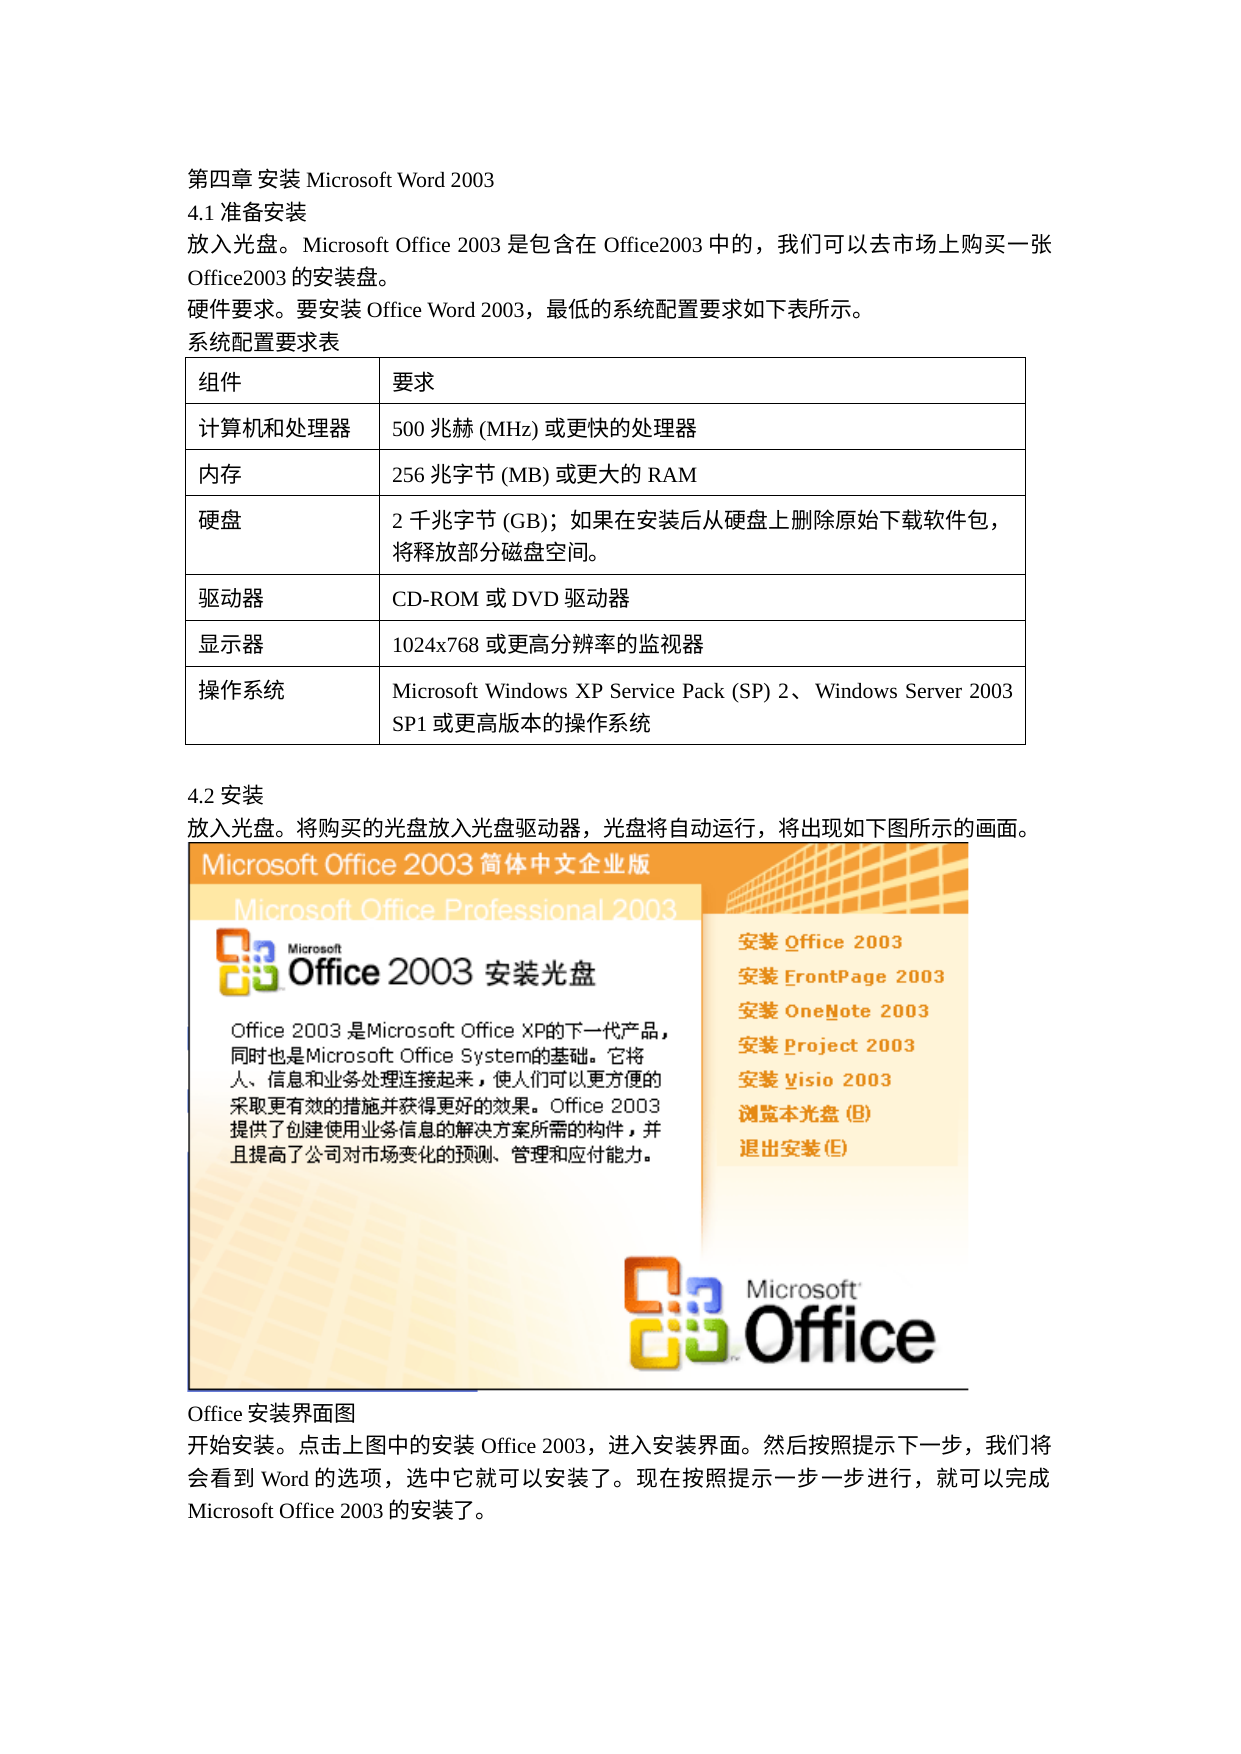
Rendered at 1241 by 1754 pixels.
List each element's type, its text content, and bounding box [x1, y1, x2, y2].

text 放入光盘。Microsoft Office 2003是包含在Office2003中的，我们可以去市场上购买一张Office2003的安装盘。 [187, 227, 1053, 292]
table_header 要求 [380, 358, 1025, 403]
table_cell 1024x768 或更高分辨率的监视器 [380, 621, 1025, 666]
picture [187, 842, 969, 1392]
table_cell 2 千兆字节 (GB)；如果在安装后从硬盘上删除原始下载软件包，将释放部分磁盘空间。 [380, 496, 1025, 574]
table_header 组件 [186, 358, 379, 403]
table_cell 驱动器 [186, 575, 379, 620]
text 4.2 安装 [187, 778, 1053, 810]
text Office安装界面图 [187, 1395, 1053, 1428]
text 第四章 安装Microsoft Word 2003 [187, 162, 1053, 194]
table_cell 操作系统 [186, 667, 379, 744]
table_cell 500 兆赫 (MHz) 或更快的处理器 [380, 404, 1025, 449]
table_cell 计算机和处理器 [186, 404, 379, 449]
text 开始安装。点击上图中的安装Office 2003，进入安装界面。然后按照提示下一步，我们将会看到Word的选项，选中它就可以安装了。现在按照提示一步一步进行，就可以完成Microsoft Office 2003的安装了。 [187, 1428, 1053, 1525]
table_cell 内存 [186, 450, 379, 495]
text 放入光盘。将购买的光盘放入光盘驱动器，光盘将自动运行，将出现如下图所示的画面。 [187, 810, 1053, 843]
table_cell 显示器 [186, 621, 379, 666]
text 硬件要求。要安装Office Word 2003，最低的系统配置要求如下表所示。 [187, 292, 1053, 324]
text 4.1 准备安装 [187, 194, 1053, 227]
table_cell 256 兆字节 (MB) 或更大的 RAM [380, 450, 1025, 495]
text 系统配置要求表 [187, 324, 1053, 357]
table_cell CD-ROM 或 DVD 驱动器 [380, 575, 1025, 620]
table_cell Microsoft Windows XP Service Pack (SP) 2、Windows Server 2003 SP1 或更高版本的操作系统 [380, 667, 1025, 744]
table_cell 硬盘 [186, 496, 379, 574]
